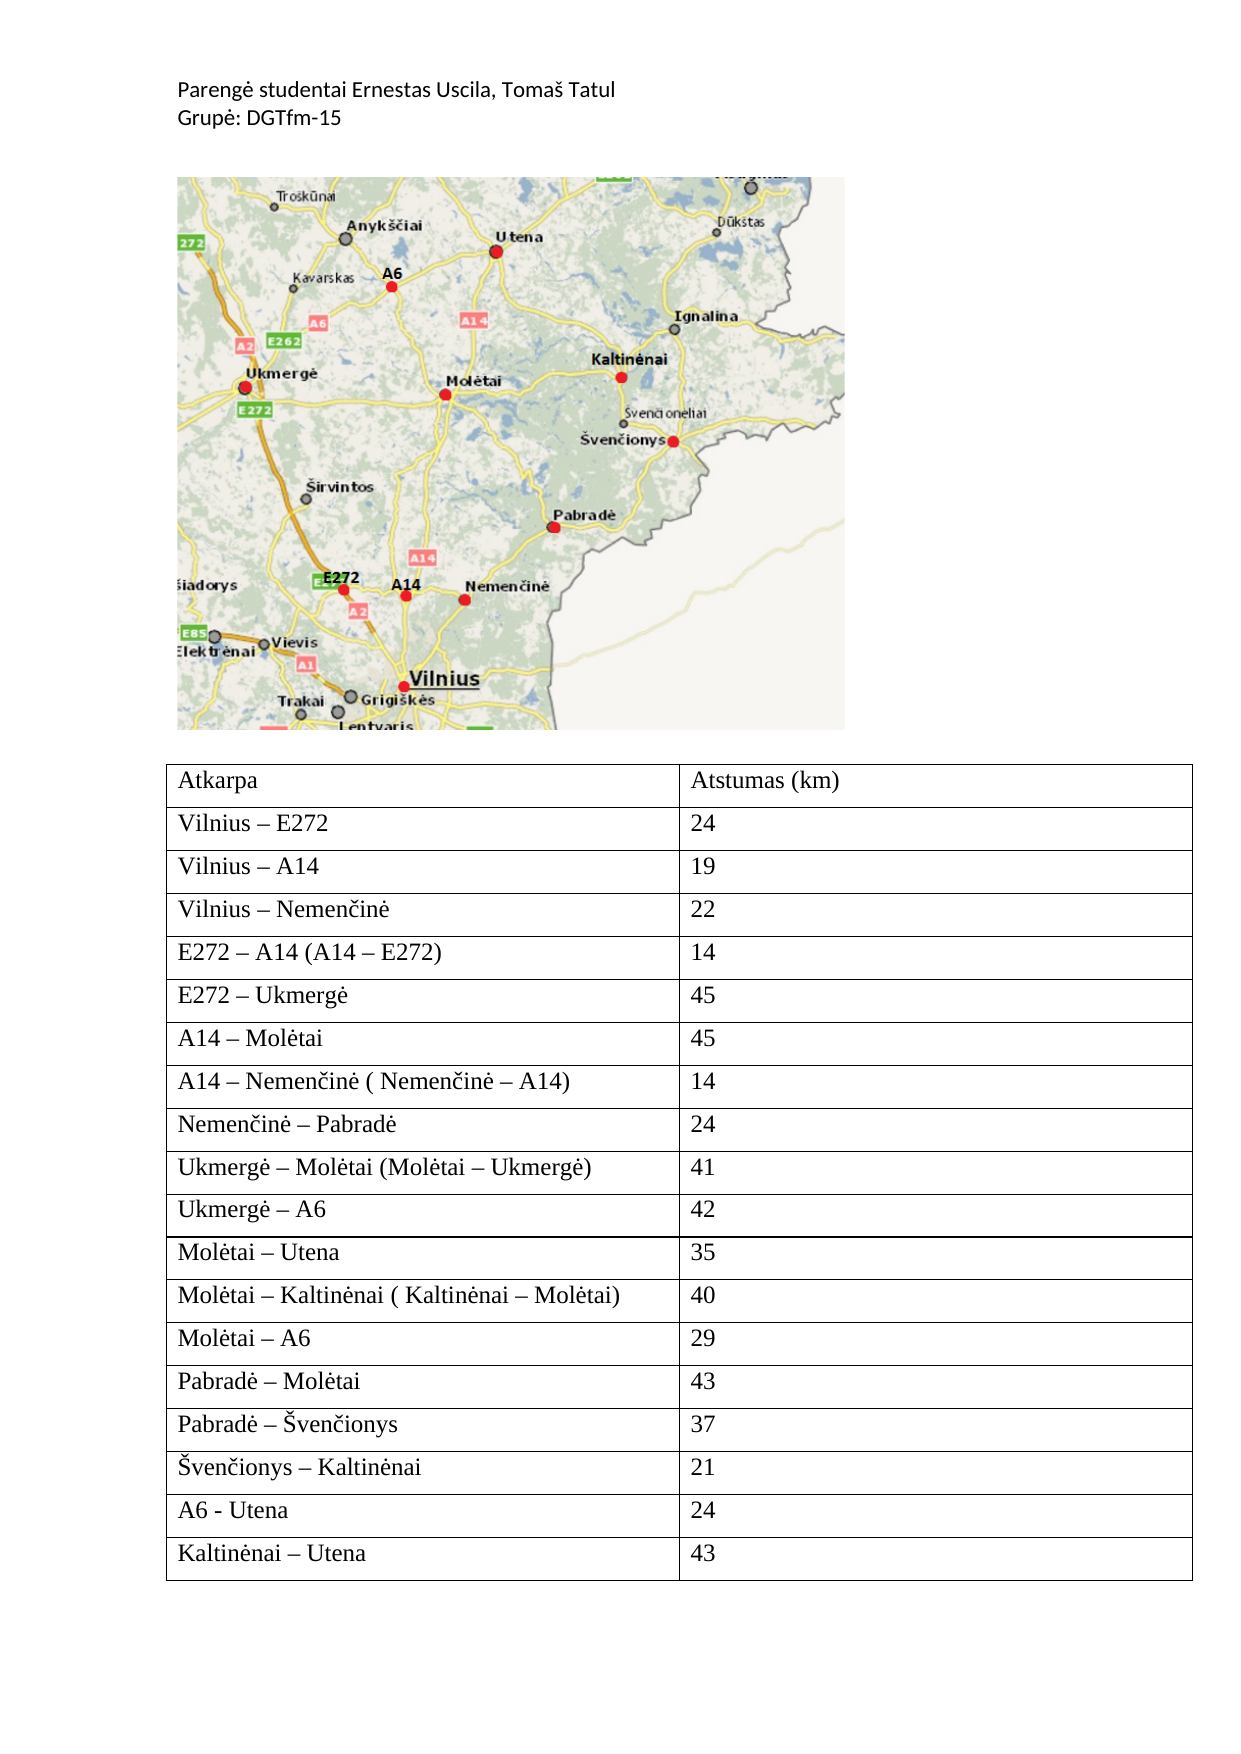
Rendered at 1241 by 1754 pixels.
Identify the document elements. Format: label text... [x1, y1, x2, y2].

table_cell Švenčionys – Kaltinėnai [167, 1452, 679, 1494]
table_header Atstumas (km) [680, 765, 1192, 807]
table_cell Vilnius – A14 [167, 851, 679, 893]
table_cell Nemenčinė – Pabradė [167, 1109, 679, 1151]
table_cell E272 – Ukmergė [167, 980, 679, 1022]
table_cell 45 [680, 1023, 1192, 1065]
table_cell 21 [680, 1452, 1192, 1494]
table_header Atkarpa [167, 765, 679, 807]
table_cell Vilnius – Nemenčinė [167, 894, 679, 936]
table_cell 22 [680, 894, 1192, 936]
table_cell Molėtai – Kaltinėnai ( Kaltinėnai – Molėtai) [167, 1280, 679, 1322]
table_cell E272 – A14 (A14 – E272) [167, 937, 679, 979]
table_cell A6 - Utena [167, 1495, 679, 1537]
table_cell 29 [680, 1323, 1192, 1365]
table_cell A14 – Molėtai [167, 1023, 679, 1065]
table_cell Molėtai – A6 [167, 1323, 679, 1365]
table_cell 24 [680, 1495, 1192, 1537]
table_cell Ukmergė – A6 [167, 1195, 679, 1236]
table_cell 42 [680, 1195, 1192, 1236]
table_cell 24 [680, 808, 1192, 850]
table_cell 19 [680, 851, 1192, 893]
table_cell 43 [680, 1366, 1192, 1408]
table_cell 40 [680, 1280, 1192, 1322]
table_cell 14 [680, 937, 1192, 979]
table_cell Pabradė – Švenčionys [167, 1409, 679, 1451]
table_cell Kaltinėnai – Utena [167, 1538, 679, 1580]
table_cell 24 [680, 1109, 1192, 1151]
picture [177, 177, 845, 730]
table_cell 43 [680, 1538, 1192, 1580]
table_cell 41 [680, 1152, 1192, 1193]
table_cell 35 [680, 1238, 1192, 1279]
table_cell A14 – Nemenčinė ( Nemenčinė – A14) [167, 1066, 679, 1108]
table_cell Vilnius – E272 [167, 808, 679, 850]
table_cell Molėtai – Utena [167, 1238, 679, 1279]
table_cell 45 [680, 980, 1192, 1022]
table_cell 14 [680, 1066, 1192, 1108]
table_cell 37 [680, 1409, 1192, 1451]
table_cell Pabradė – Molėtai [167, 1366, 679, 1408]
table_cell Ukmergė – Molėtai (Molėtai – Ukmergė) [167, 1152, 679, 1193]
